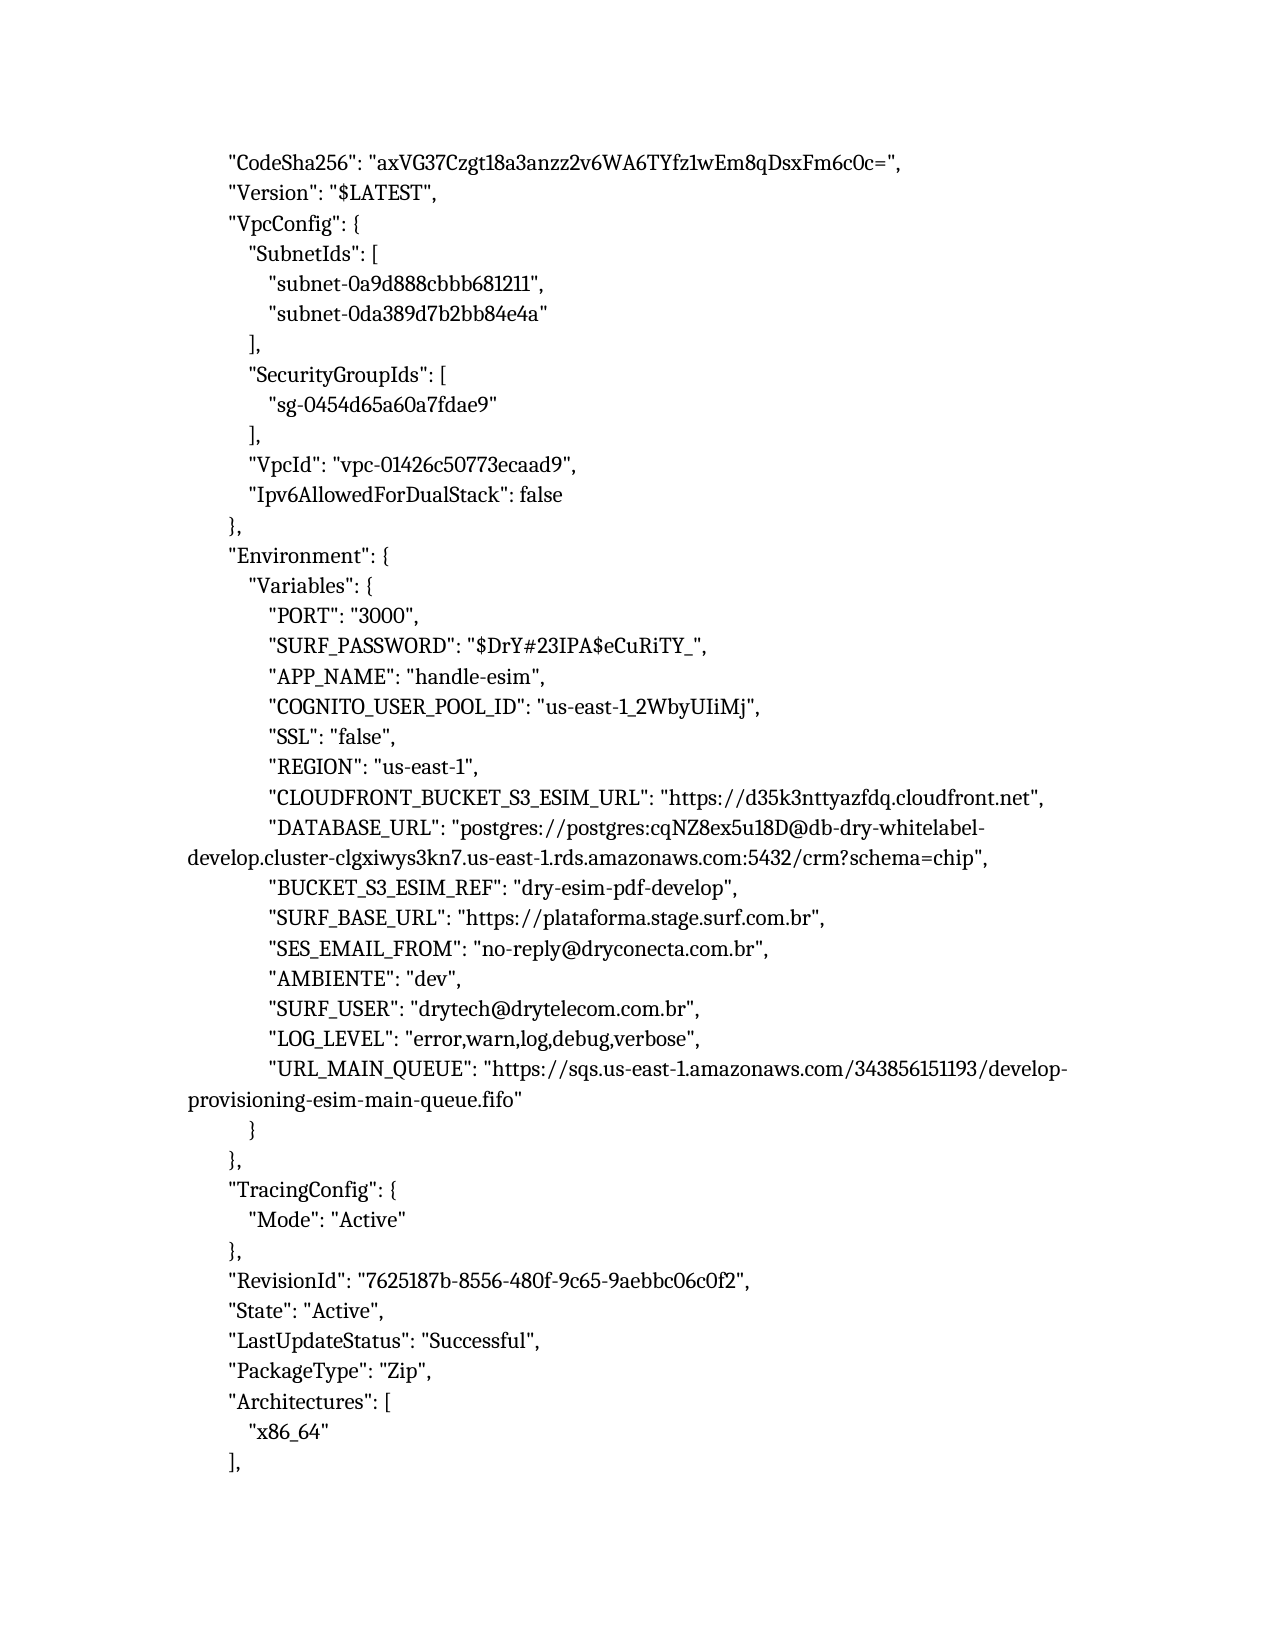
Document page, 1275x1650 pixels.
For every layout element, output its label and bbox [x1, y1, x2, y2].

text [187, 150, 1087, 1475]
